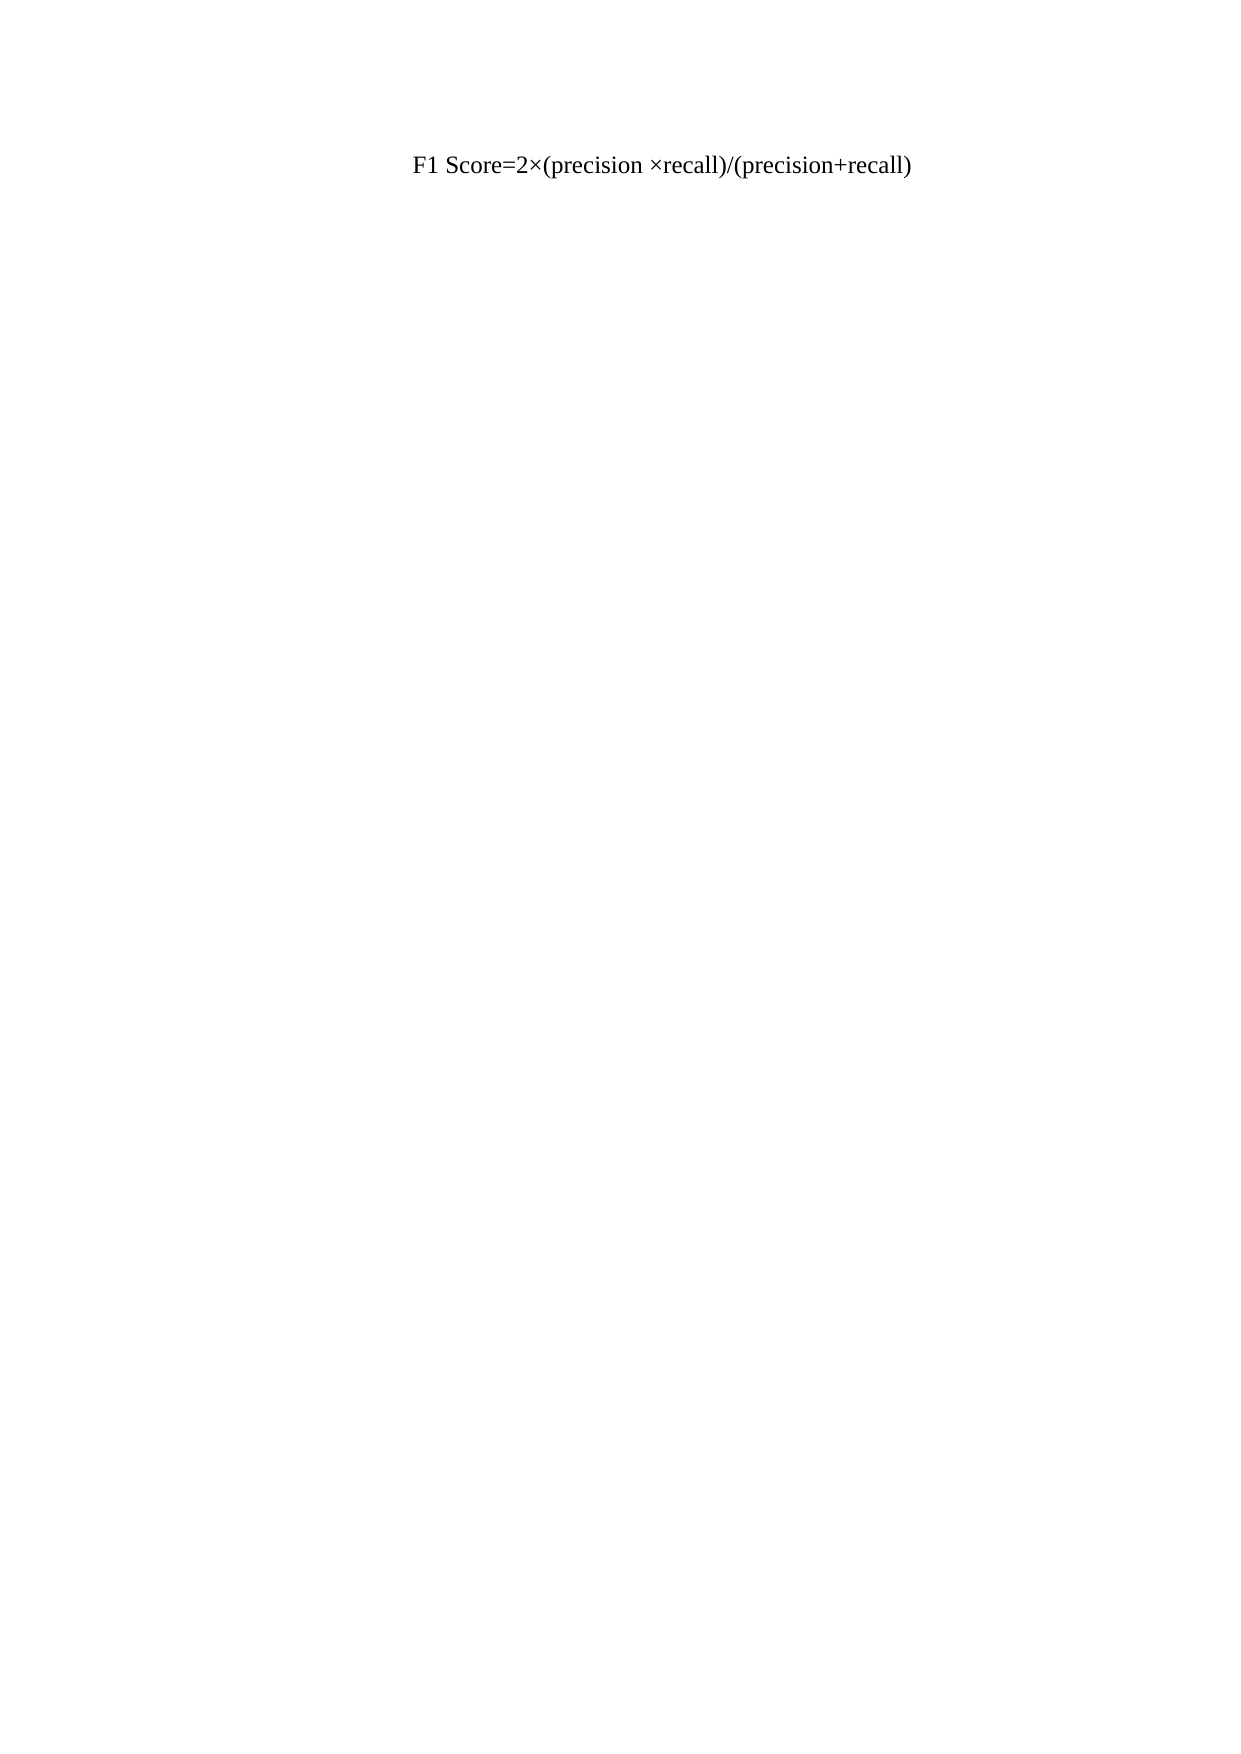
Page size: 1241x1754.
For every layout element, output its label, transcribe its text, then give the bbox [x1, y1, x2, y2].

text F1 Score=2×(precision ×recall)/(precision+recall) [150, 150, 1090, 179]
